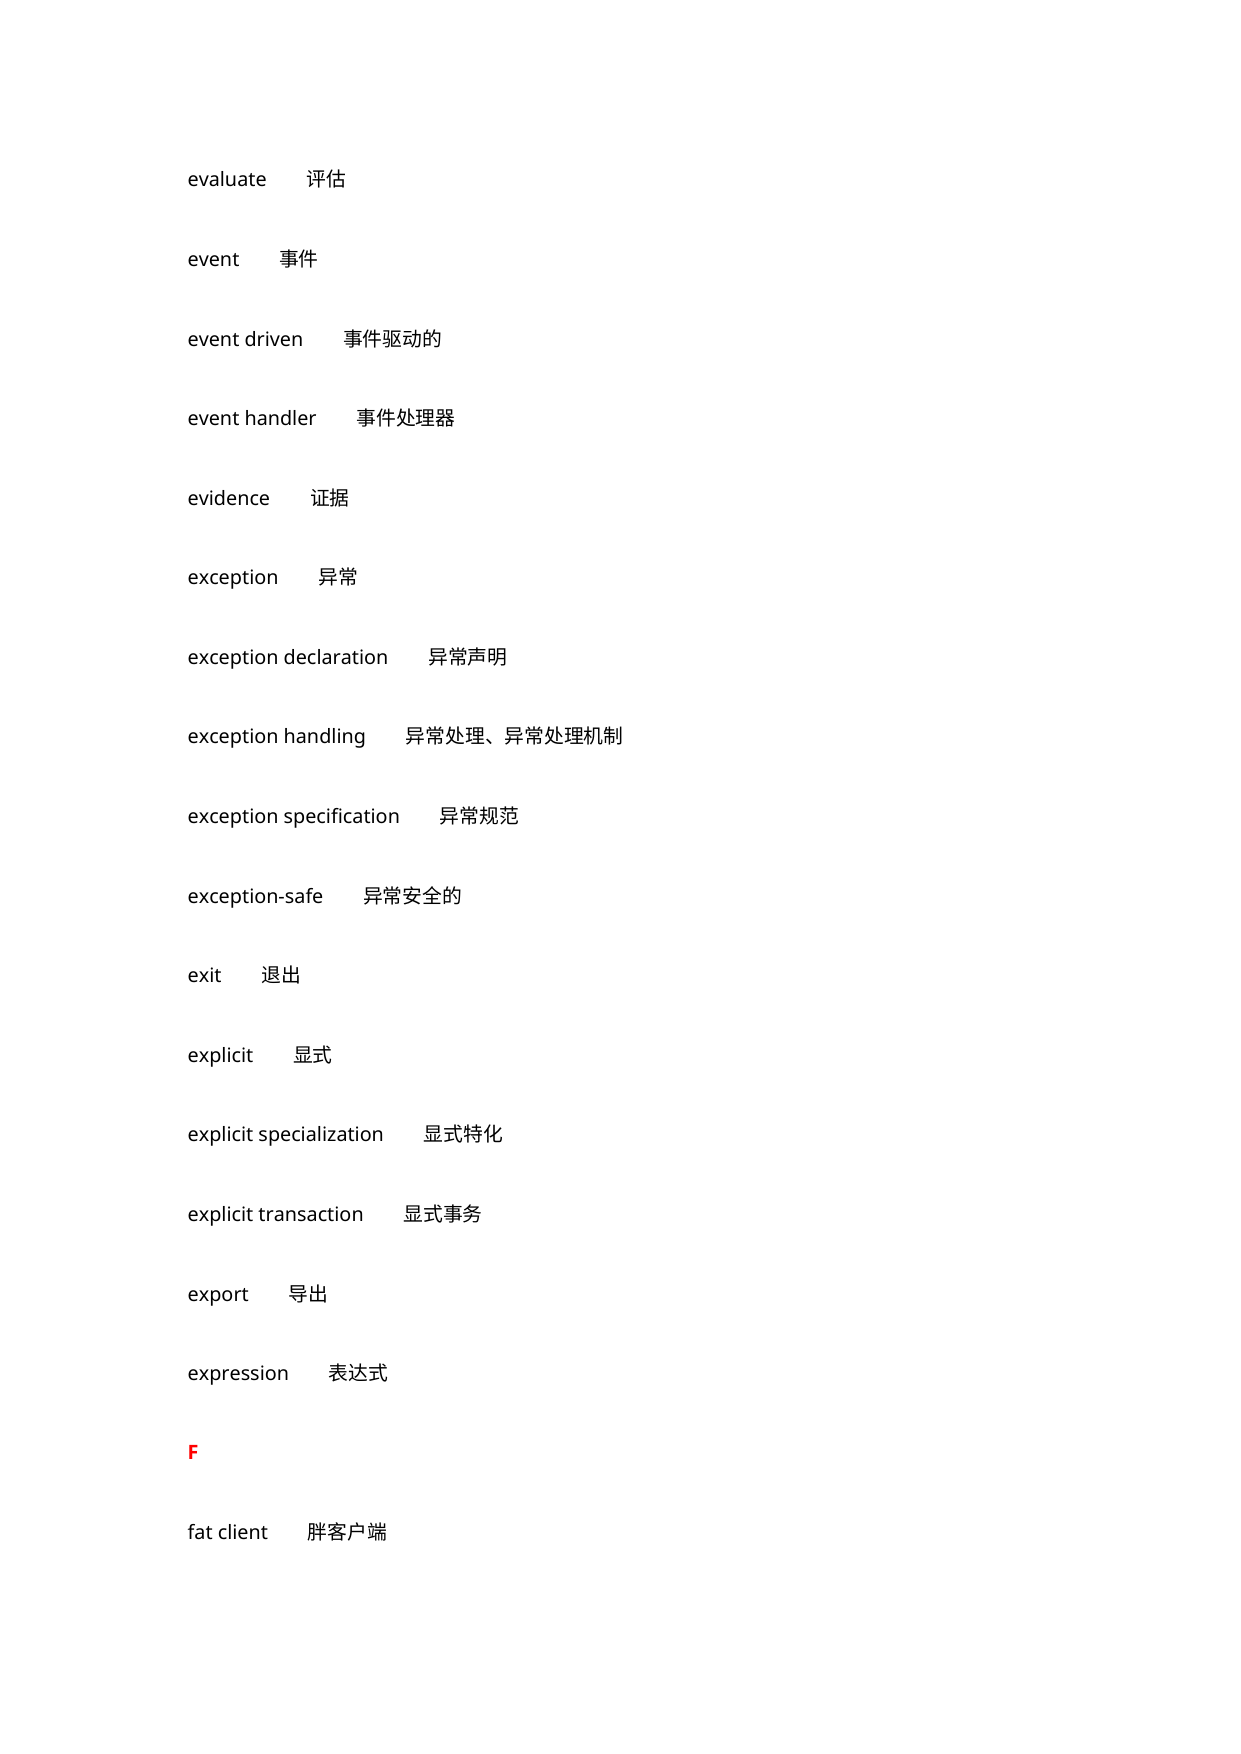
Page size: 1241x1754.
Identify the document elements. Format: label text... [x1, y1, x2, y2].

text event driven 事件驱动的 [187, 321, 1053, 354]
text event handler 事件处理器 [187, 401, 1053, 433]
text exception declaration 异常声明 [187, 639, 1053, 672]
text fat client 胖客户端 [187, 1515, 1053, 1547]
text evaluate 评估 [187, 162, 1053, 194]
text explicit transaction 显式事务 [187, 1197, 1053, 1229]
text exception-safe 异常安全的 [187, 878, 1053, 911]
text event 事件 [187, 242, 1053, 274]
text explicit specialization 显式特化 [187, 1117, 1053, 1149]
text evidence 证据 [187, 480, 1053, 513]
text expression 表达式 [187, 1356, 1053, 1388]
text exception handling 异常处理、异常处理机制 [187, 719, 1053, 752]
text explicit 显式 [187, 1037, 1053, 1070]
text exit 退出 [187, 958, 1053, 990]
text exception specification 异常规范 [187, 799, 1053, 831]
text exception 异常 [187, 560, 1053, 592]
text export 导出 [187, 1276, 1053, 1309]
text F [187, 1435, 1053, 1468]
